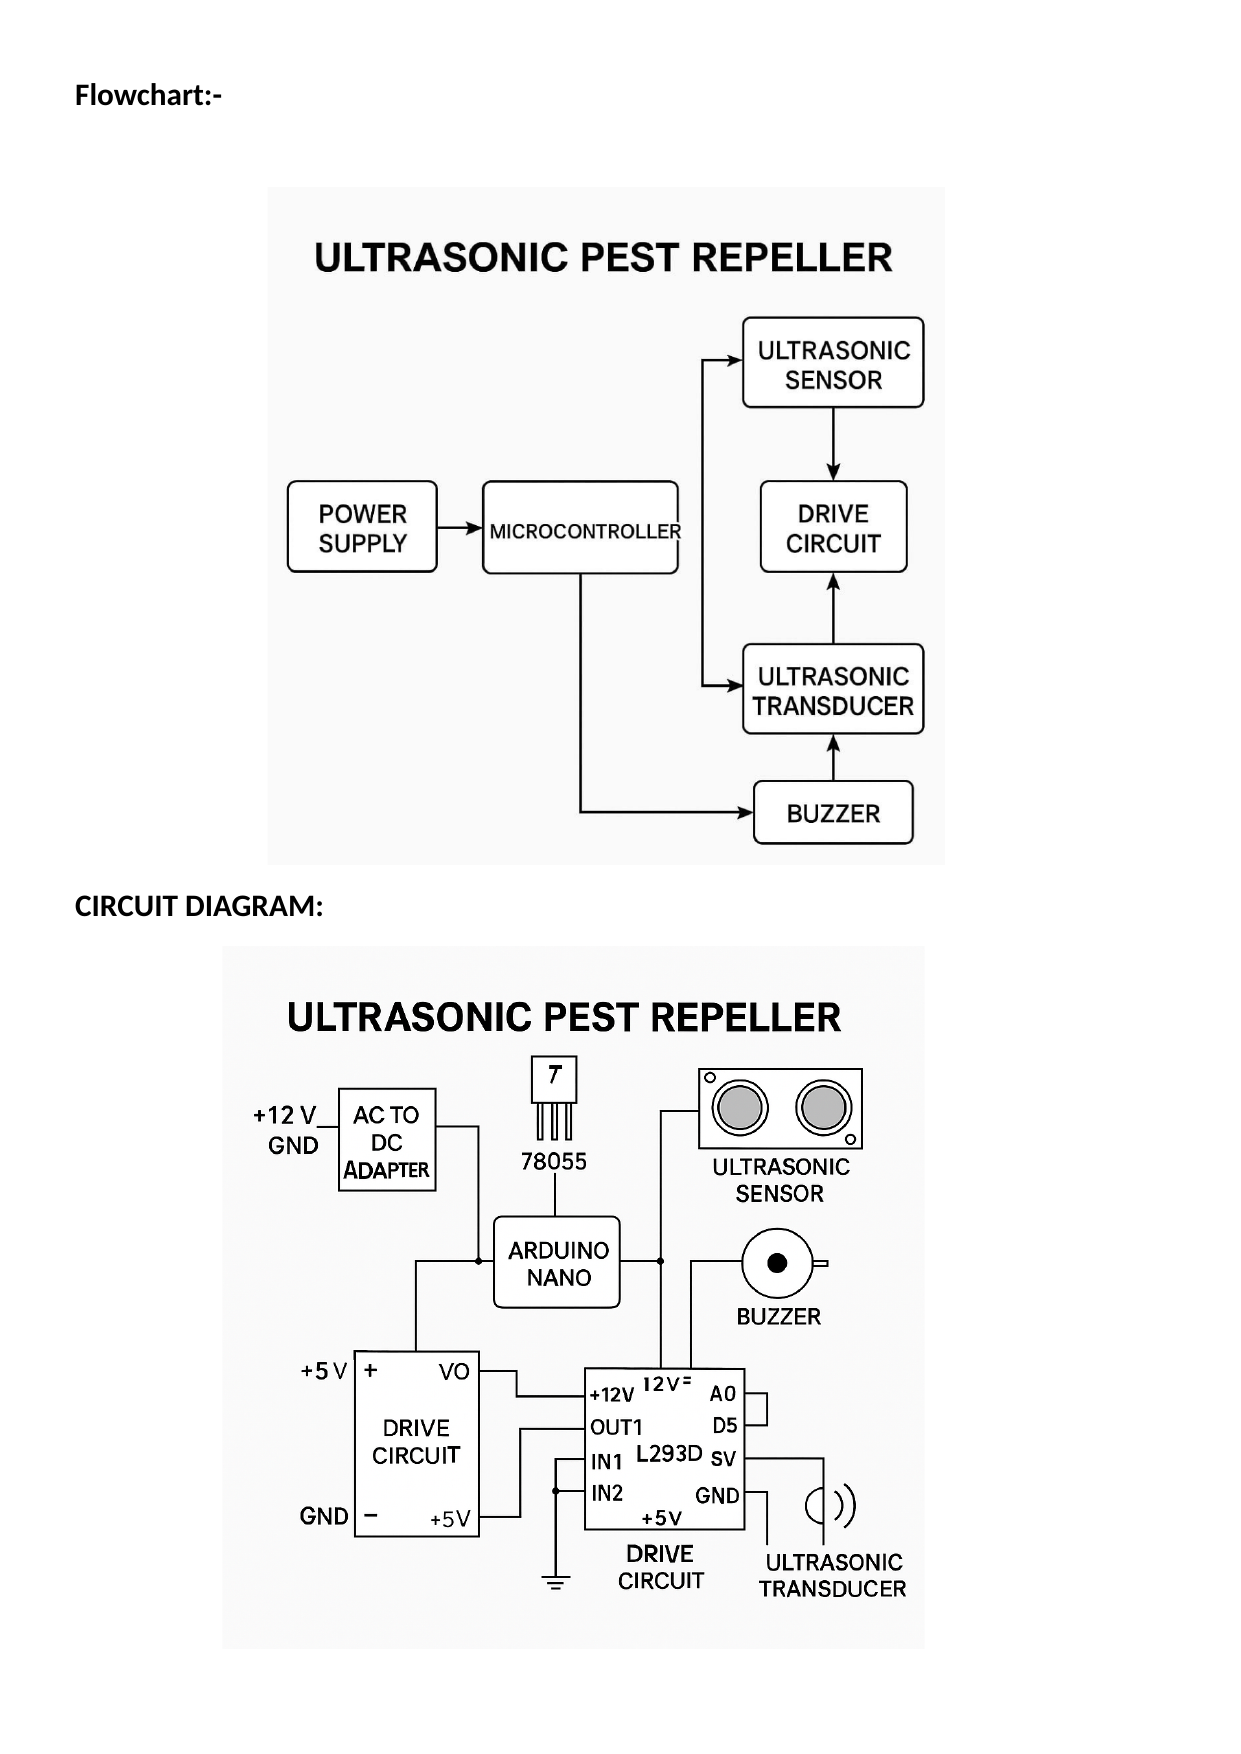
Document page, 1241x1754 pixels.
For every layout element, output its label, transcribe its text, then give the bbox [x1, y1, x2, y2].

text CIRCUIT DIAGRAM: [75, 886, 1165, 924]
picture [267, 187, 945, 865]
text Flowchart:- [75, 75, 1165, 113]
picture [222, 946, 925, 1649]
